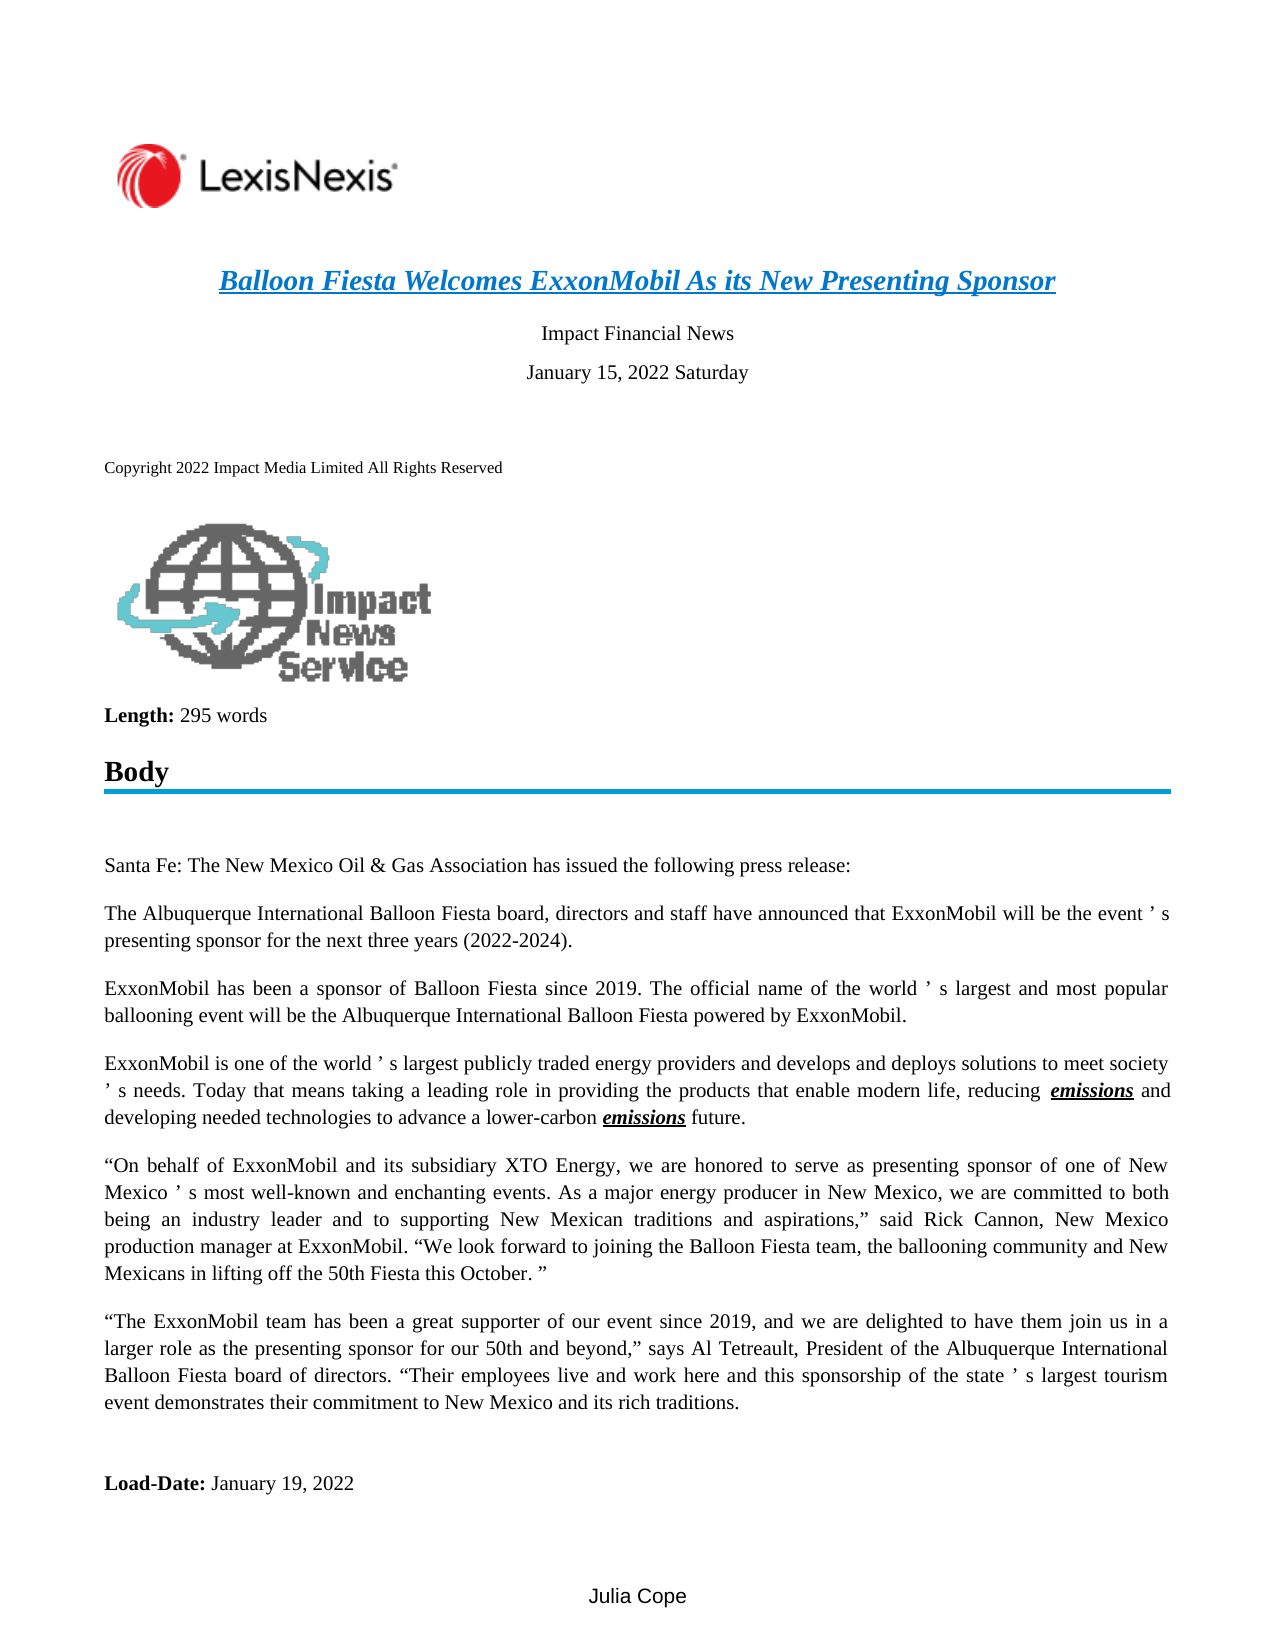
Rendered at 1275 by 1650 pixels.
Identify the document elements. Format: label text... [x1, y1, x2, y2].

text Load-Date: January 19, 2022 [104, 1439, 1171, 1495]
text January 15, 2022 Saturday [104, 357, 1171, 384]
text “The ExxonMobil team has been a great supporter of our event since 2019, and we are delighted to have them join us in a larger role as the presenting sponsor for our 50th and beyond,” says Al Tetreault, President of the Albuquerque International Balloon Fiesta board of directors. “Their employees live and work here and this sponsorship of the state ’ s largest tourism event demonstrates their commitment to New Mexico and its rich traditions. [104, 1306, 1171, 1414]
text ExxonMobil has been a sponsor of Balloon Fiesta since 2019. The official name of the world ’ s largest and most popular ballooning event will be the Albuquerque International Balloon Fiesta powered by ExxonMobil. [104, 972, 1171, 1027]
subtitle Balloon Fiesta Welcomes ExxonMobil As its New Presenting Sponsor [104, 261, 1171, 297]
picture [104, 144, 412, 208]
text Length: 295 words [104, 700, 1171, 727]
text Copyright 2022 Impact Media Limited All Rights Reserved [104, 426, 1171, 477]
text Santa Fe: The New Mexico Oil & Gas Association has issued the following press release: [104, 849, 1171, 877]
text Impact Financial News [104, 318, 1171, 345]
text Body [104, 752, 1171, 787]
text ExxonMobil is one of the world ’ s largest publicly traded energy providers and develops and deploys solutions to meet society ’ s needs. Today that means taking a leading role in providing the products that enable modern life, reducing emissions and developing needed technologies to advance a lower-carbon emissions future. [104, 1047, 1171, 1129]
text The Albuquerque International Balloon Fiesta board, directors and staff have announced that ExxonMobil will be the event ’ s presenting sponsor for the next three years (2022-2024). [104, 897, 1171, 952]
text “On behalf of ExxonMobil and its subsidiary XTO Energy, we are honored to serve as presenting sponsor of one of New Mexico ’ s most well-known and enchanting events. As a major energy producer in New Mexico, we are committed to both being an industry leader and to supporting New Mexican traditions and aspirations,” said Rick Cannon, New Mexico production manager at ExxonMobil. “We look forward to joining the Balloon Fiesta team, the ballooning community and New Mexicans in lifting off the 50th Fiesta this October. ” [104, 1149, 1171, 1285]
